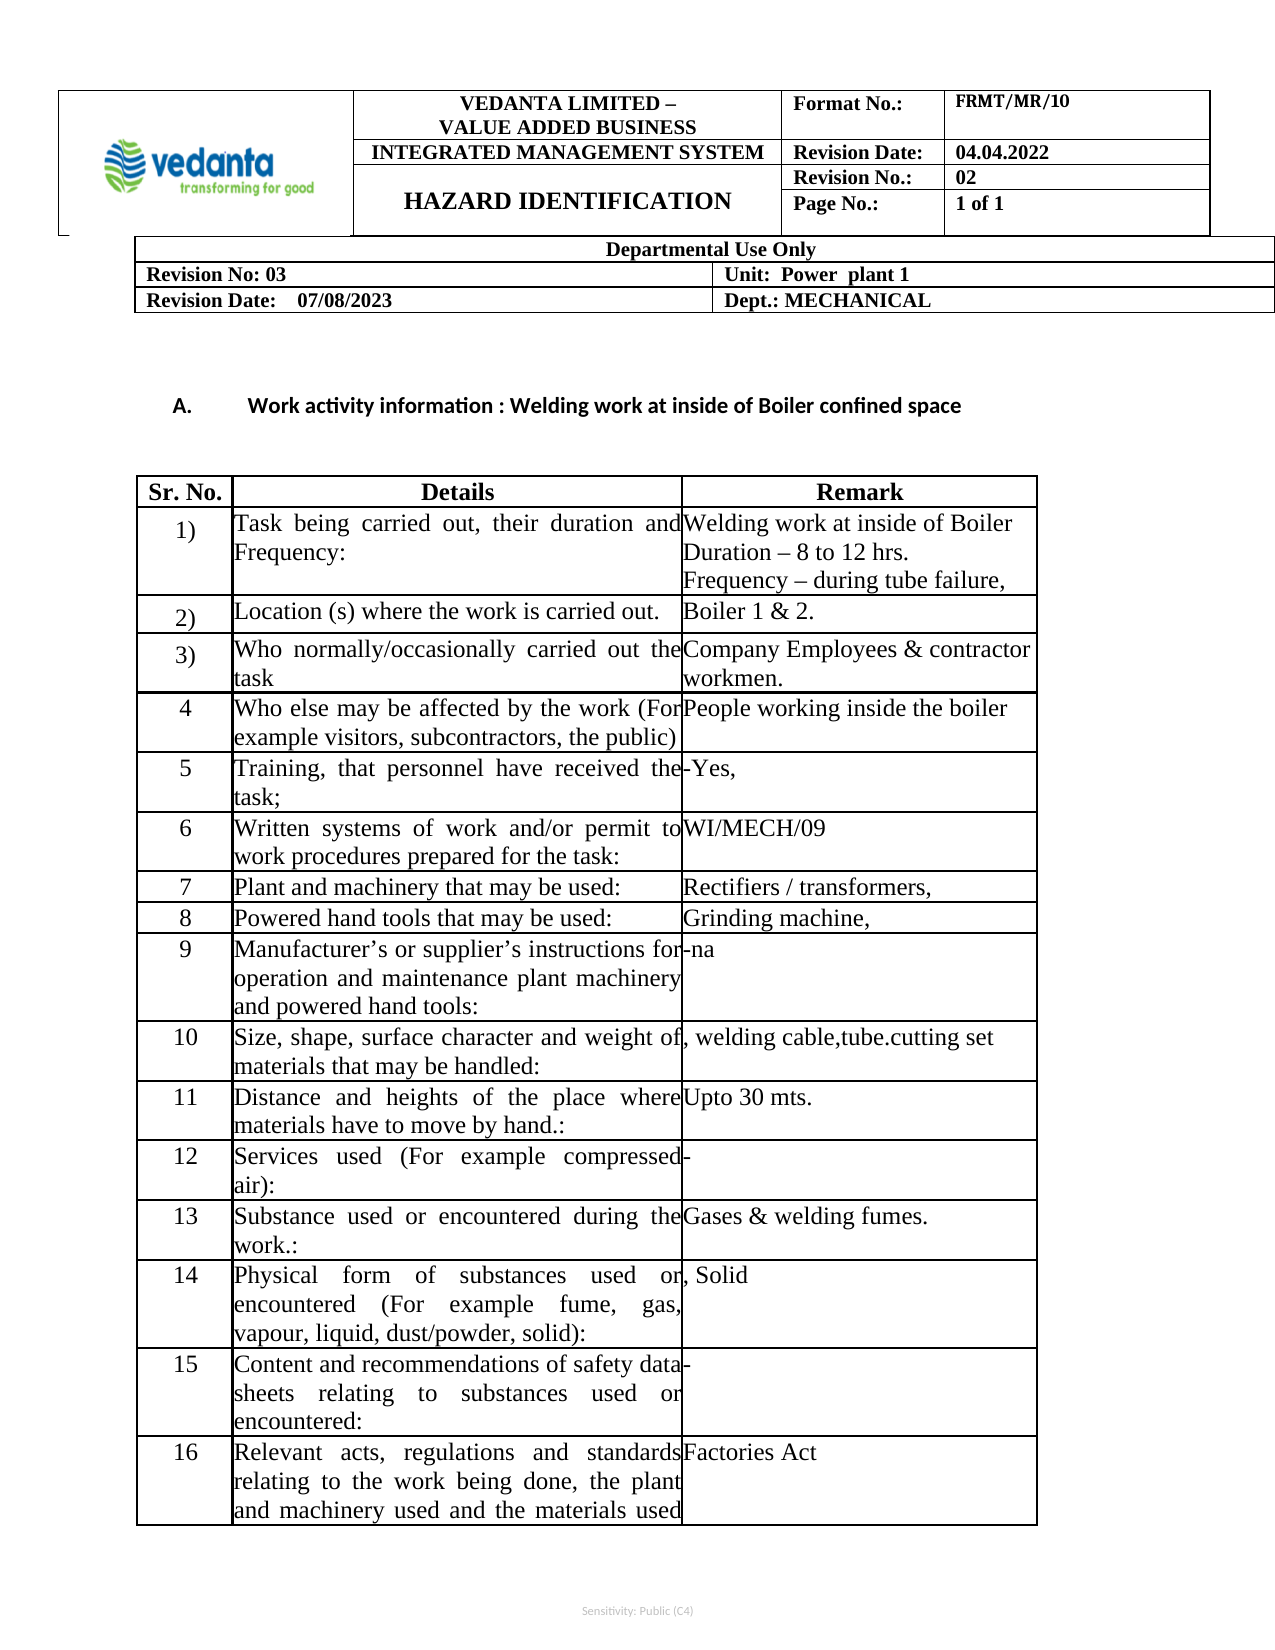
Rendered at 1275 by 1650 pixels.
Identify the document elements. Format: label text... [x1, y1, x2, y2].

table_header Departmental Use Only [136, 237, 1274, 261]
table_cell Services used (For example compressed air): [234, 1141, 681, 1199]
table_cell Welding work at inside of Boiler Duration – 8 to 12 hrs. Frequency – during tube failure, [683, 508, 1036, 594]
table_cell Training, that personnel have received the task; [234, 753, 681, 811]
table_cell 1 of 1 [945, 190, 1209, 235]
table_cell Boiler 1 & 2. [683, 596, 1036, 632]
table_header 10 [138, 1022, 231, 1080]
table_cell Upto 30 mts. [683, 1082, 1036, 1139]
table_cell Substance used or encountered during the work.: [234, 1201, 681, 1258]
table_cell -na [683, 934, 1036, 1020]
table_cell INTEGRATED MANAGEMENT SYSTEM [354, 140, 781, 164]
table_cell 5 [138, 753, 231, 811]
table_cell 14 [138, 1261, 231, 1347]
table_cell Written systems of work and/or permit to work procedures prepared for the task: [234, 813, 681, 870]
table_cell Manufacturer’s or supplier’s instructions for operation and maintenance plant machinery and powered hand tools: [234, 934, 681, 1020]
table_cell Who normally/occasionally carried out the task [234, 634, 681, 691]
table_cell 4 [138, 694, 231, 751]
table_header [59, 91, 69, 235]
table_header FRMT/MR/10 [945, 91, 1209, 139]
table_header VEDANTA LIMITED – VALUE ADDED BUSINESS [354, 91, 781, 139]
table_cell WI/MECH/09 [683, 813, 1036, 870]
table_cell 13 [138, 1201, 231, 1258]
table_cell 8 [138, 903, 231, 932]
table_cell Company Employees & contractor workmen. [683, 634, 1036, 691]
table_cell Who else may be affected by the work (For example visitors, subcontractors, the public) [234, 694, 681, 751]
table_cell Rectifiers / transformers, [683, 872, 1036, 901]
table_cell , Solid [683, 1261, 1036, 1347]
table_cell People working inside the boiler [683, 694, 1036, 751]
table_cell Powered hand tools that may be used: [234, 903, 681, 932]
table_cell Unit: Power plant 1 [713, 263, 1274, 286]
table_cell - [683, 1349, 1036, 1435]
table_cell Plant and machinery that may be used: [234, 872, 681, 901]
table_cell Physical form of substances used or encountered (For example fume, gas, vapour, liquid, dust/powder, solid): [234, 1261, 681, 1347]
table_cell Revision Date: 07/08/2023 [136, 288, 712, 312]
table_cell - [683, 1141, 1036, 1199]
table_cell Revision Date: [782, 140, 944, 164]
table_cell 02 [945, 165, 1209, 189]
table_header Size, shape, surface character and weight of materials that may be handled: [234, 1022, 681, 1080]
table_header Format No.: [782, 91, 944, 139]
table_header Details [234, 477, 681, 506]
table_cell Dept.: MECHANICAL [713, 288, 1274, 312]
table_cell Content and recommendations of safety data sheets relating to substances used or encountered: [234, 1349, 681, 1435]
table_cell 11 [138, 1082, 231, 1139]
table_cell 12 [138, 1141, 231, 1199]
table_cell 9 [138, 934, 231, 1020]
list Work activity information : Welding work at inside of Boiler confined space [172, 383, 1143, 419]
table_cell Distance and heights of the place where materials have to move by hand.: [234, 1082, 681, 1139]
table_cell -Yes, [683, 753, 1036, 811]
table_cell 1) [138, 508, 231, 594]
table_cell Location (s) where the work is carried out. [234, 596, 681, 632]
table_cell Revision No: 03 [136, 263, 712, 286]
table_header , welding cable,tube.cutting set [683, 1022, 1036, 1080]
table_cell 2) [138, 596, 231, 632]
table_header Sr. No. [138, 477, 231, 506]
table_cell 15 [138, 1349, 231, 1435]
table_cell 04.04.2022 [945, 140, 1209, 164]
picture [69, 91, 350, 236]
table_cell Gases & welding fumes. [683, 1201, 1036, 1258]
table_cell 6 [138, 813, 231, 870]
table_cell Task being carried out, their duration and Frequency: [234, 508, 681, 594]
table_cell 3) [138, 634, 231, 691]
table_cell Grinding machine, [683, 903, 1036, 932]
table_cell 16 [138, 1437, 231, 1523]
table_cell Factories Act [683, 1437, 1036, 1523]
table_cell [234, 1437, 681, 1523]
table_header Remark [683, 477, 1036, 506]
table_cell Page No.: [782, 190, 944, 235]
table_cell HAZARD IDENTIFICATION [354, 165, 781, 235]
table_cell 7 [138, 872, 231, 901]
table_cell Revision No.: [782, 165, 944, 189]
